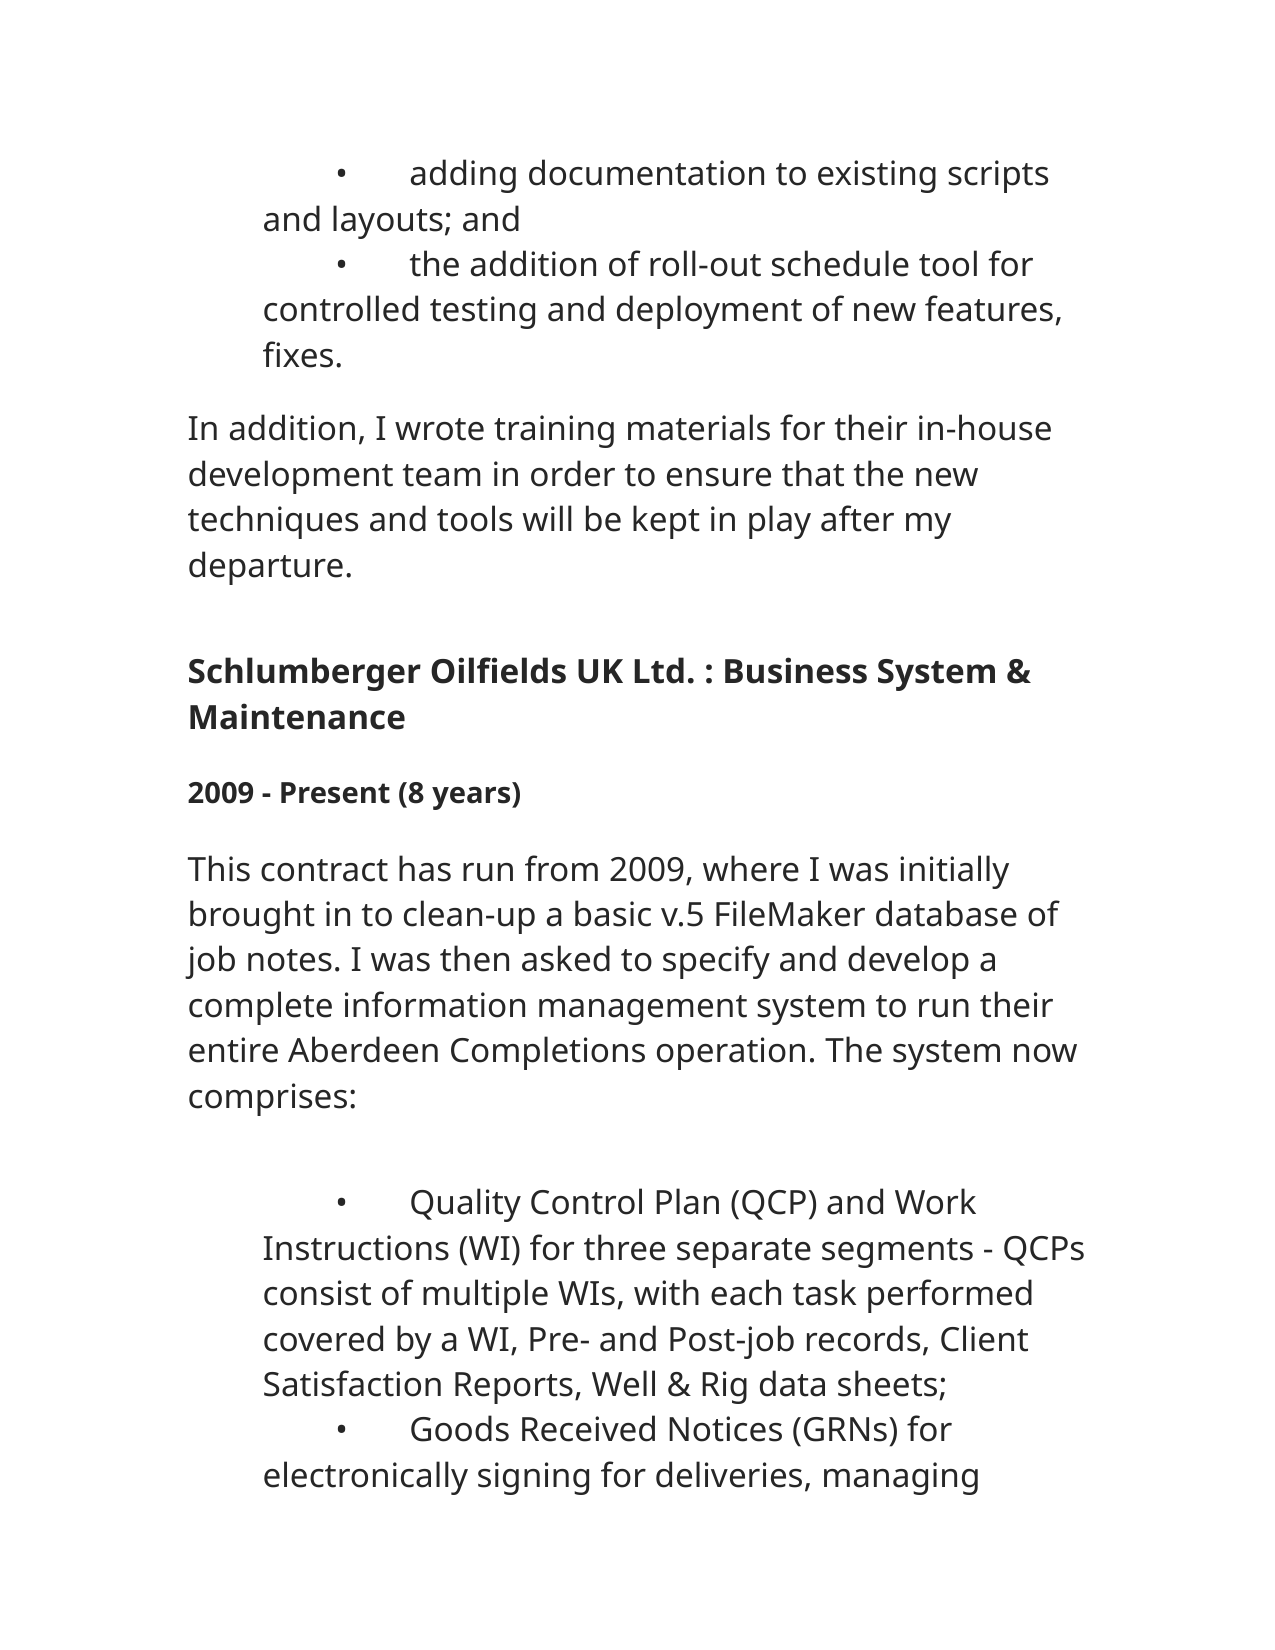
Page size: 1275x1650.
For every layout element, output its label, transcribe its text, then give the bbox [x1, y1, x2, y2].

text This contract has run from 2009, where I was initially brought in to clean-up a basic v.5 FileMaker database of job notes. I was then asked to specify and develop a complete information management system to run their entire Aberdeen Completions operation. The system now comprises: [187, 938, 1087, 1210]
text • the addition of roll-out schedule tool for controlled testing and deployment of new features, fixes. [262, 332, 1087, 468]
text 2009 - Present (8 years) [187, 864, 1087, 904]
text In addition, I wrote training materials for their in-house development team in order to ensure that the new techniques and tools will be kept in play after my departure. [187, 497, 1087, 678]
text • adding documentation to existing scripts and layouts; and [262, 241, 1087, 332]
text Schlumberger Oilfields UK Ltd. : Business System & Maintenance [187, 740, 1087, 831]
text • a template-based tool for generating KPI reports as PDFs; [262, 150, 1087, 241]
